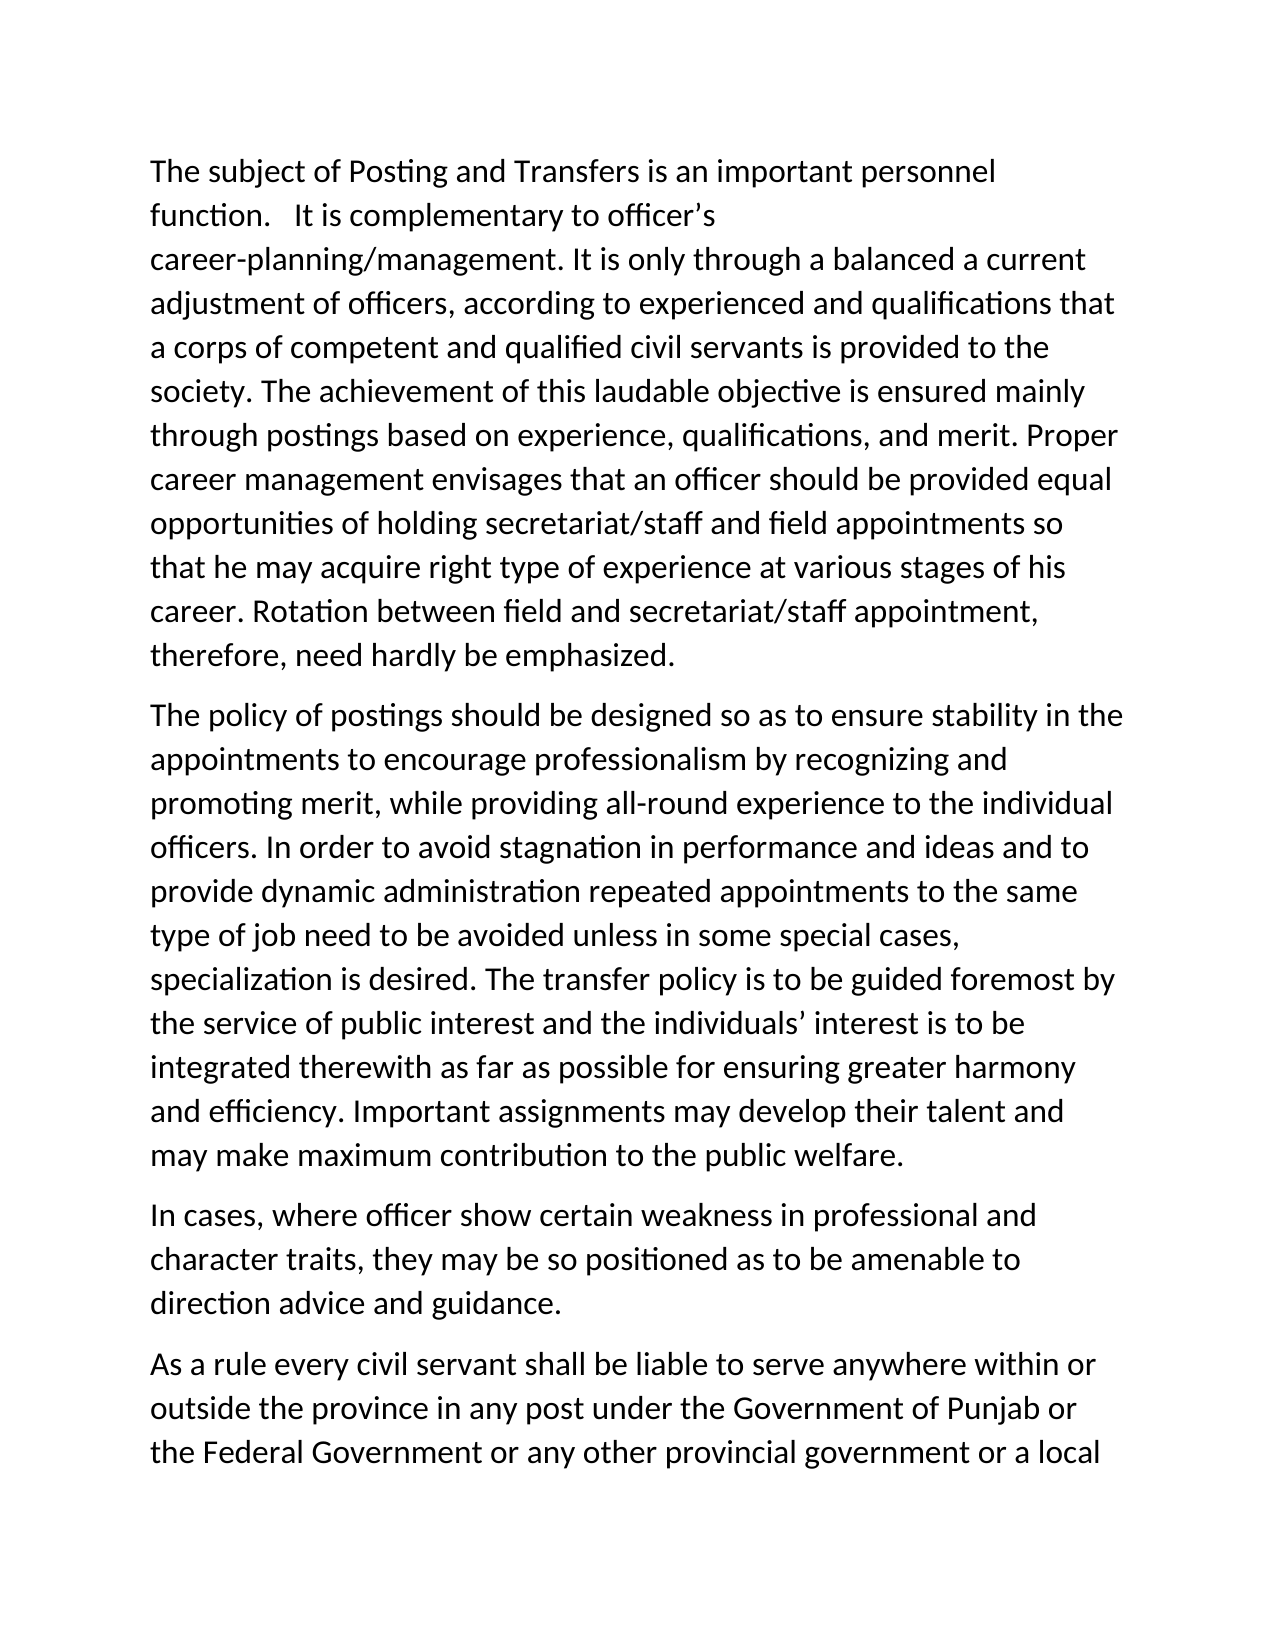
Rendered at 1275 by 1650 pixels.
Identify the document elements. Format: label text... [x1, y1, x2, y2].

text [150, 1343, 1125, 1472]
text In cases, where officer show certain weakness in professional and character traits, they may be so positioned as to be amenable to direction advice and guidance. [150, 1194, 1125, 1323]
text The subject of Posting and Transfers is an important personnel function. It is complementary to officer’s career-planning/management. It is only through a balanced a current adjustment of officers, according to experienced and qualifications that a corps of competent and qualified civil servants is provided to the society. The achievement of this laudable objective is ensured mainly through postings based on experience, qualifications, and merit. Proper career management envisages that an officer should be provided equal opportunities of holding secretariat/staff and field appointments so that he may acquire right type of experience at various stages of his career. Rotation between field and secretariat/staff appointment, therefore, need hardly be emphasized. [150, 150, 1125, 674]
text The policy of postings should be designed so as to ensure stability in the appointments to encourage professionalism by recognizing and promoting merit, while providing all-round experience to the individual officers. In order to avoid stagnation in performance and ideas and to provide dynamic administration repeated appointments to the same type of job need to be avoided unless in some special cases, specialization is desired. The transfer policy is to be guided foremost by the service of public interest and the individuals’ interest is to be integrated therewith as far as possible for ensuring greater harmony and efficiency. Important assignments may develop their talent and may make maximum contribution to the public welfare. [150, 694, 1125, 1174]
